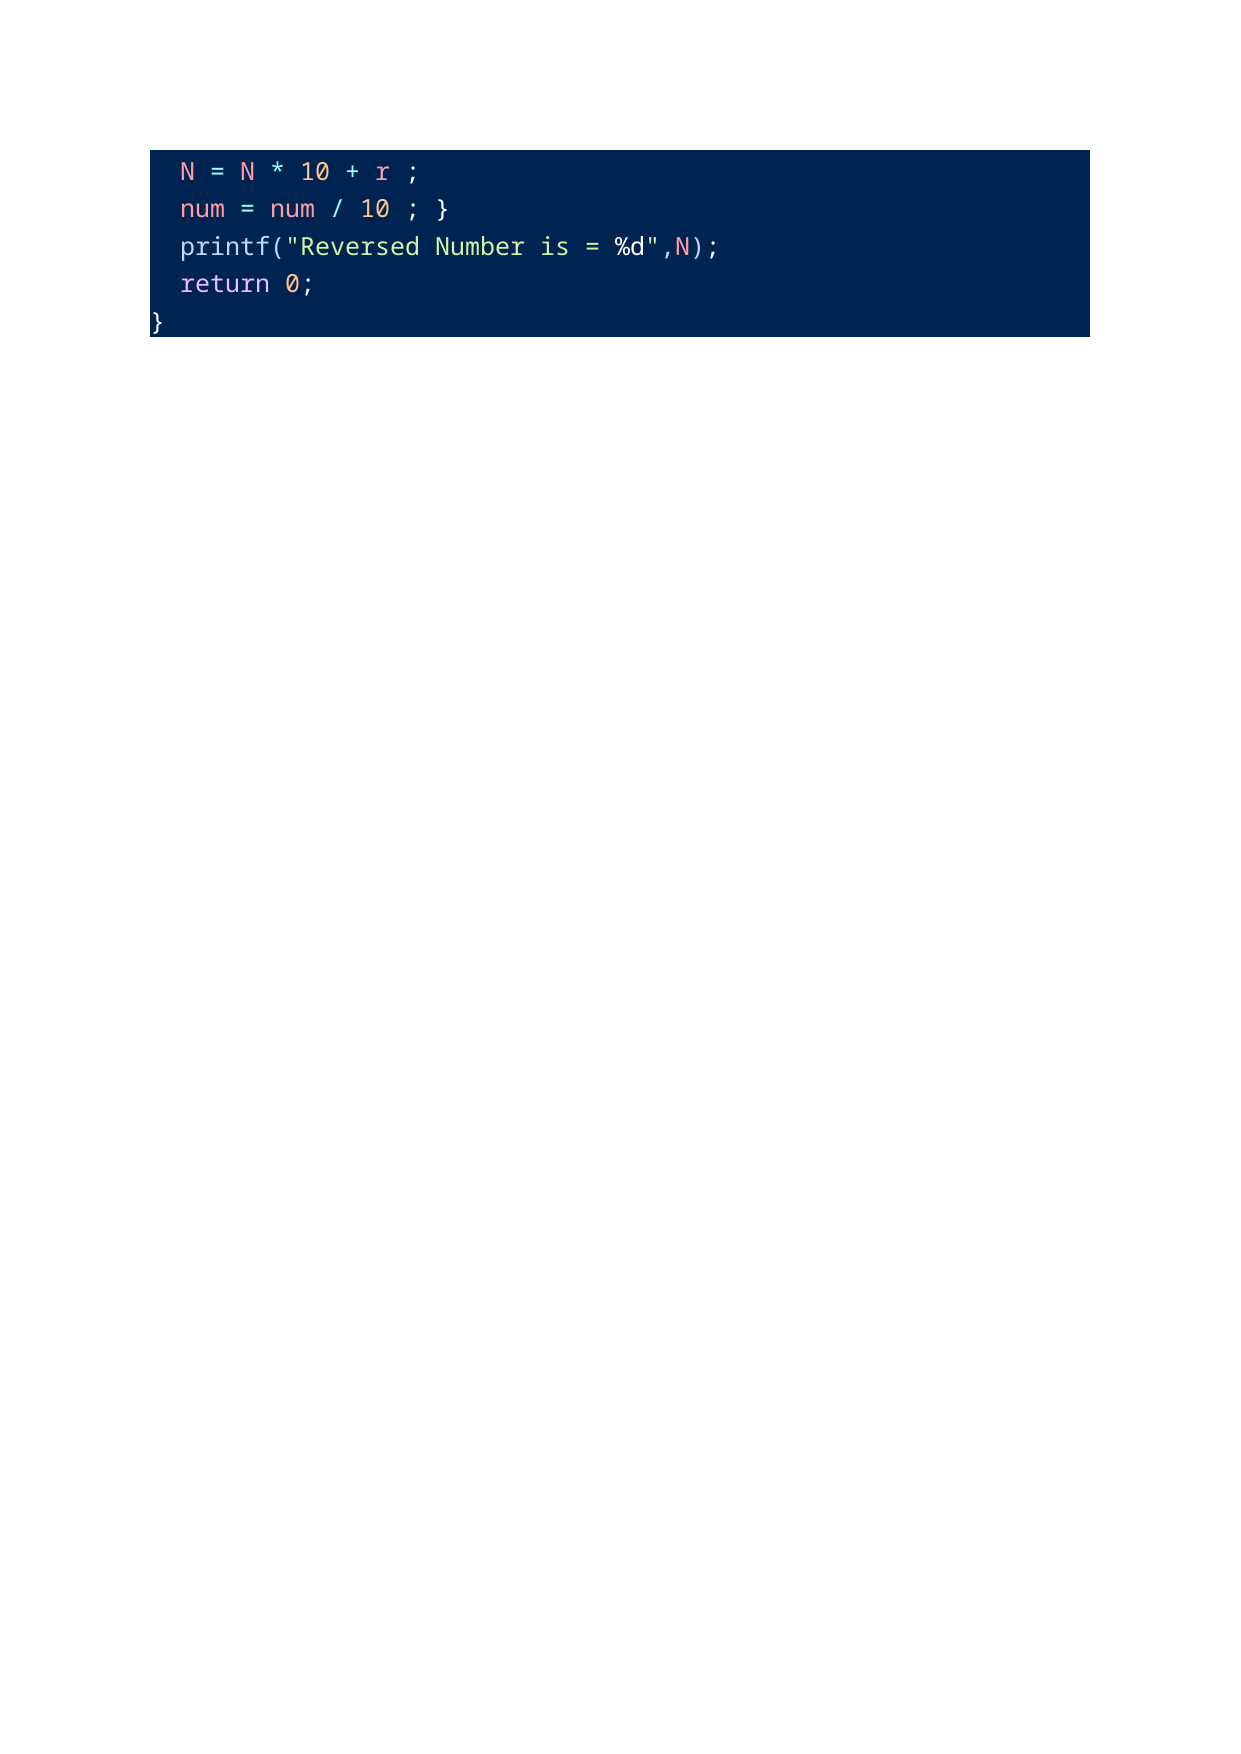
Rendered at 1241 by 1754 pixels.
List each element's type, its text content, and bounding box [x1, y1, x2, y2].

text printf("Reversed Number is = %d",N); [150, 225, 1090, 262]
text num = num / 10 ; } [150, 187, 1090, 225]
text N = N * 10 + r ; [150, 150, 1090, 187]
text } [150, 300, 1090, 337]
text return 0; [150, 262, 1090, 300]
